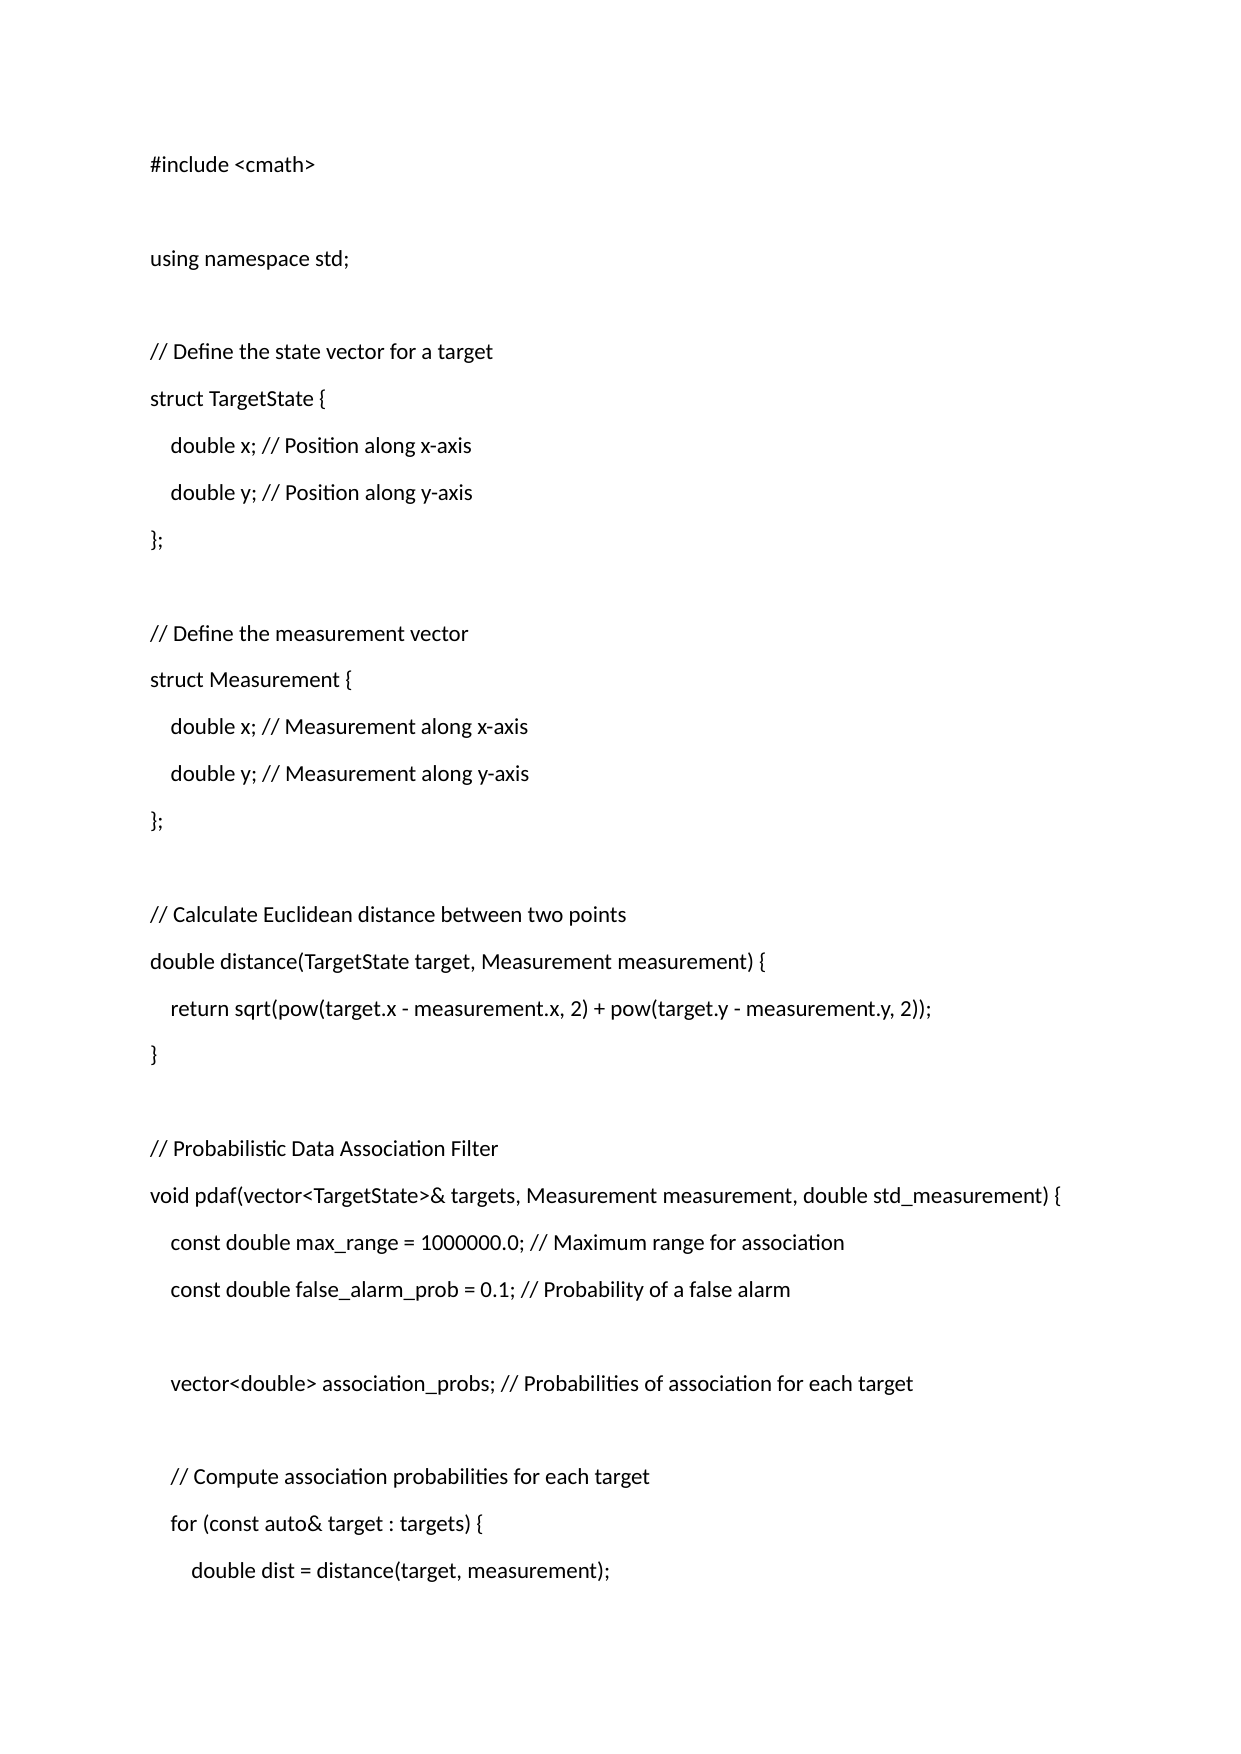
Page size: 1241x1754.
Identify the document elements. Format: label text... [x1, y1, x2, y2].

text // Define the state vector for a target [150, 337, 1090, 366]
text void pdaf(vector<TargetState>& targets, Measurement measurement, double std_measurement) { [150, 1181, 1090, 1209]
text const double false_alarm_prob = 0.1; // Probability of a false alarm [150, 1275, 1090, 1303]
text double distance(TargetState target, Measurement measurement) { [150, 947, 1090, 975]
text // Probabilistic Data Association Filter [150, 1134, 1090, 1162]
text double y; // Position along y-axis [150, 478, 1090, 506]
text #include <cmath> [150, 150, 1090, 178]
text double x; // Position along x-axis [150, 431, 1090, 459]
text // Calculate Euclidean distance between two points [150, 900, 1090, 928]
text using namespace std; [150, 244, 1090, 272]
text // Compute association probabilities for each target [150, 1462, 1090, 1491]
text // Define the measurement vector [150, 619, 1090, 647]
text double y; // Measurement along y-axis [150, 759, 1090, 787]
text } [150, 1041, 1090, 1069]
text vector<double> association_probs; // Probabilities of association for each target [150, 1369, 1090, 1397]
text double x; // Measurement along x-axis [150, 712, 1090, 741]
text const double max_range = 1000000.0; // Maximum range for association [150, 1228, 1090, 1256]
text double dist = distance(target, measurement); [150, 1556, 1090, 1584]
text struct TargetState { [150, 384, 1090, 412]
text struct Measurement { [150, 666, 1090, 694]
text return sqrt(pow(target.x - measurement.x, 2) + pow(target.y - measurement.y, 2)); [150, 994, 1090, 1022]
text for (const auto& target : targets) { [150, 1509, 1090, 1537]
text }; [150, 525, 1090, 553]
text }; [150, 806, 1090, 834]
